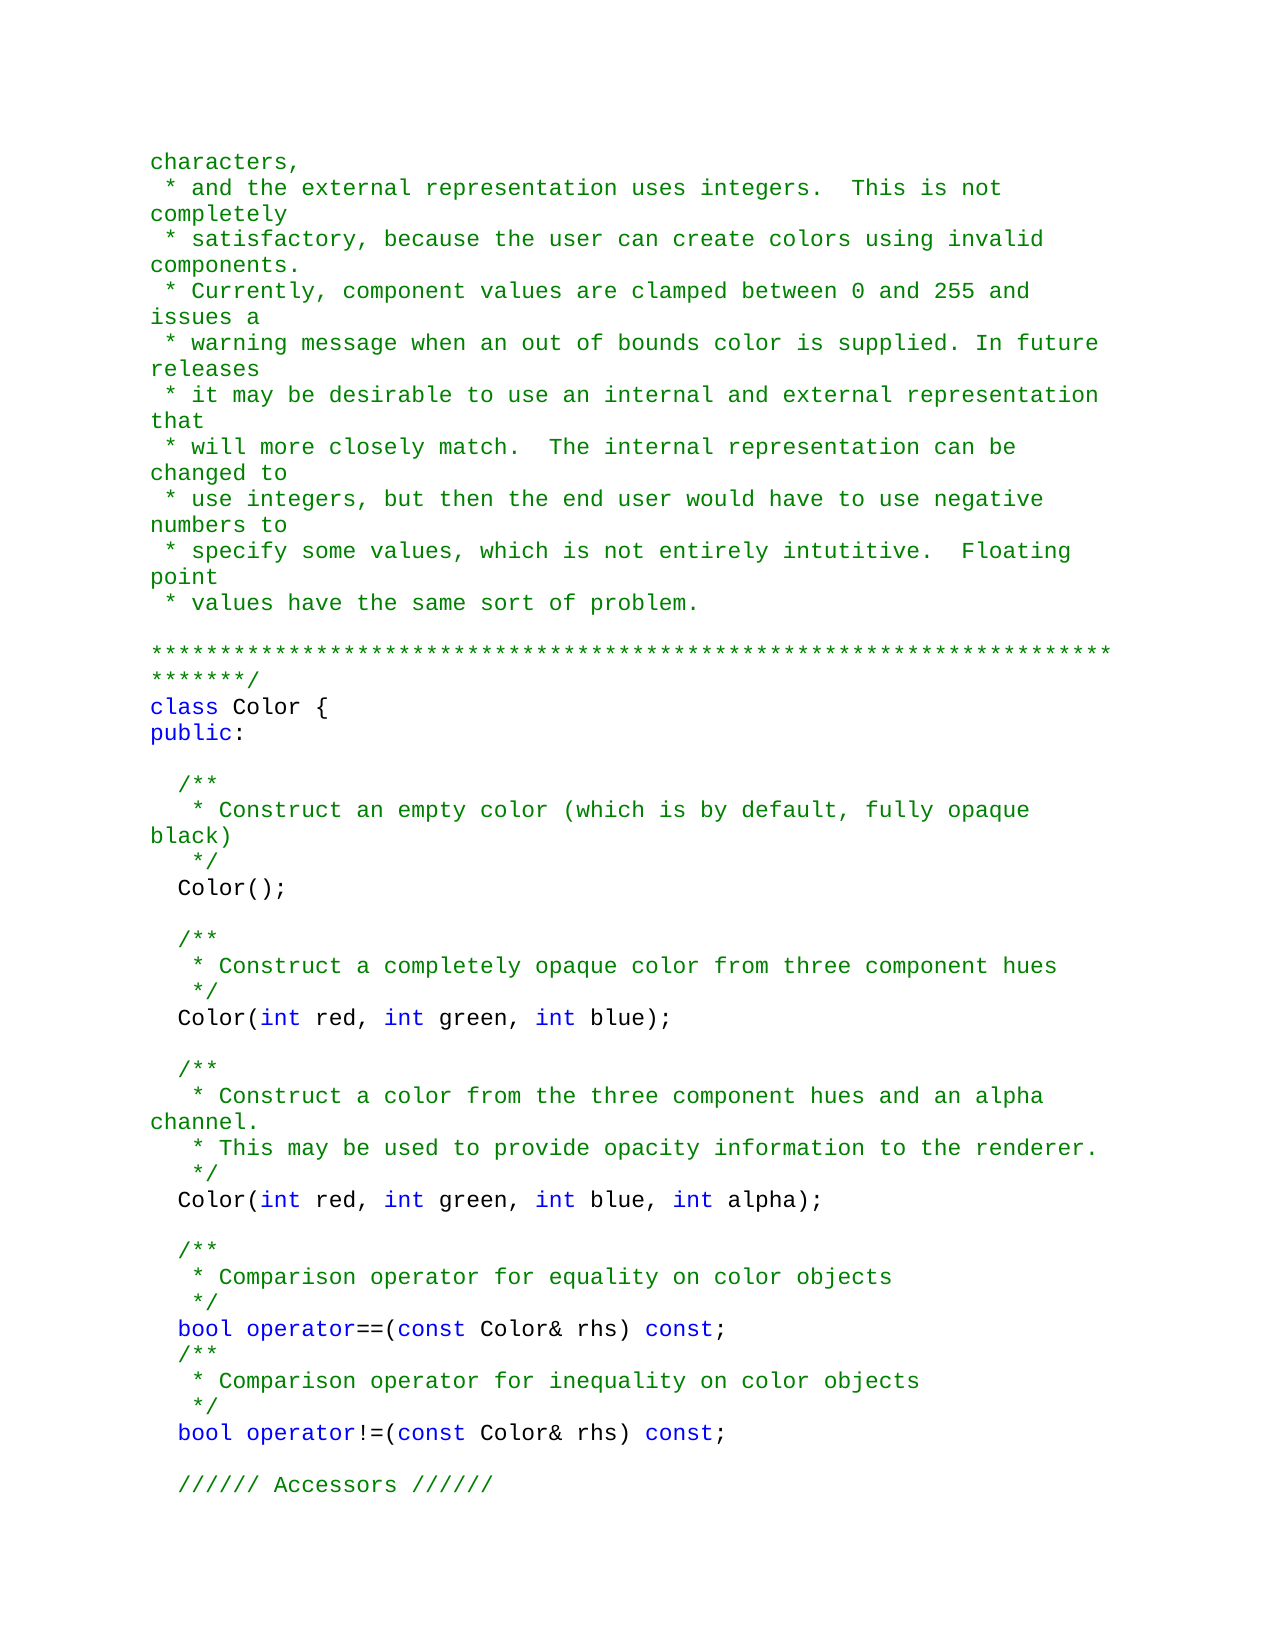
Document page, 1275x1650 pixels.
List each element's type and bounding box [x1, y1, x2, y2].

text [150, 150, 1125, 1499]
